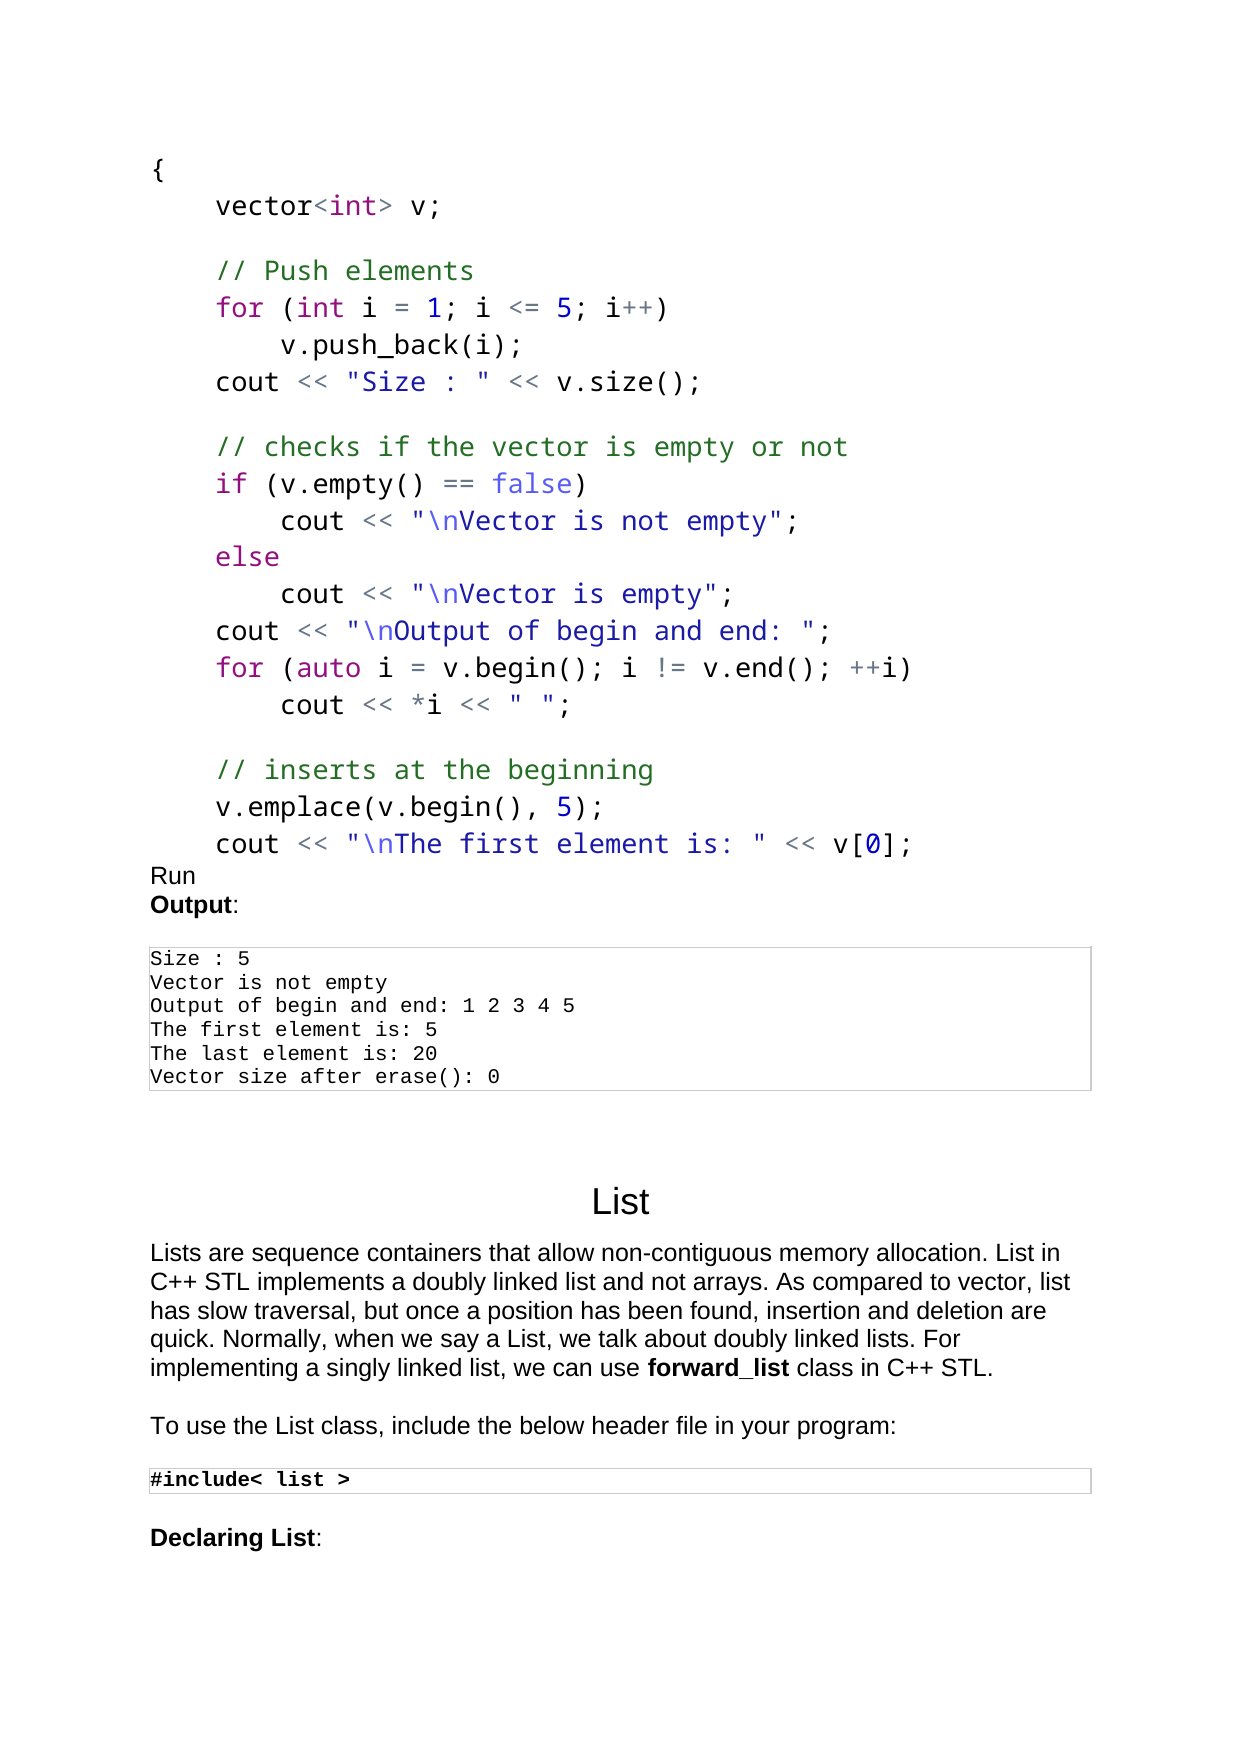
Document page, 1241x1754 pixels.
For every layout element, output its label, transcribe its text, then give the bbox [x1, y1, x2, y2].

text cout << "\nVector is not empty"; [150, 501, 1090, 538]
text Lists are sequence containers that allow non-contiguous memory allocation. List in C++ STL implements a doubly linked list and not arrays. As compared to vector, list has slow traversal, but once a position has been found, insertion and deletion are quick. Normally, when we say a List, we talk about doubly linked lists. For implementing a singly linked list, we can use forward_list class in C++ STL. To use the List class, include the below header file in your program: [150, 1238, 1090, 1467]
text Run [150, 861, 1090, 890]
text for (int i = 1; i <= 5; i++) [150, 289, 1090, 326]
text cout << *i << " "; [150, 685, 1090, 722]
text cout << "\nThe first element is: " << v[0]; [150, 824, 1090, 861]
text Declaring List: [150, 1494, 1090, 1580]
text Size : 5 Vector is not empty Output of begin and end: 1 2 3 4 5 The first element is: 5 The last element is: 20 Vector size after erase(): 0 [150, 948, 1090, 1090]
text List [150, 1179, 1090, 1223]
text { [150, 150, 1090, 187]
text for (auto i = v.begin(); i != v.end(); ++i) [150, 648, 1090, 685]
text cout << "\nOutput of begin and end: "; [150, 612, 1090, 648]
text // inserts at the beginning [150, 750, 1090, 787]
text if (v.empty() == false) [150, 464, 1090, 501]
text cout << "\nVector is empty"; [150, 575, 1090, 612]
text v.emplace(v.begin(), 5); [150, 787, 1090, 824]
text Output: [150, 890, 1090, 946]
text else [150, 538, 1090, 575]
text cout << "Size : " << v.size(); [150, 362, 1090, 399]
text vector<int> v; [150, 187, 1090, 224]
text // checks if the vector is empty or not [150, 427, 1090, 464]
text // Push elements [150, 252, 1090, 289]
text #include< list > [150, 1469, 1090, 1493]
text v.push_back(i); [150, 326, 1090, 362]
